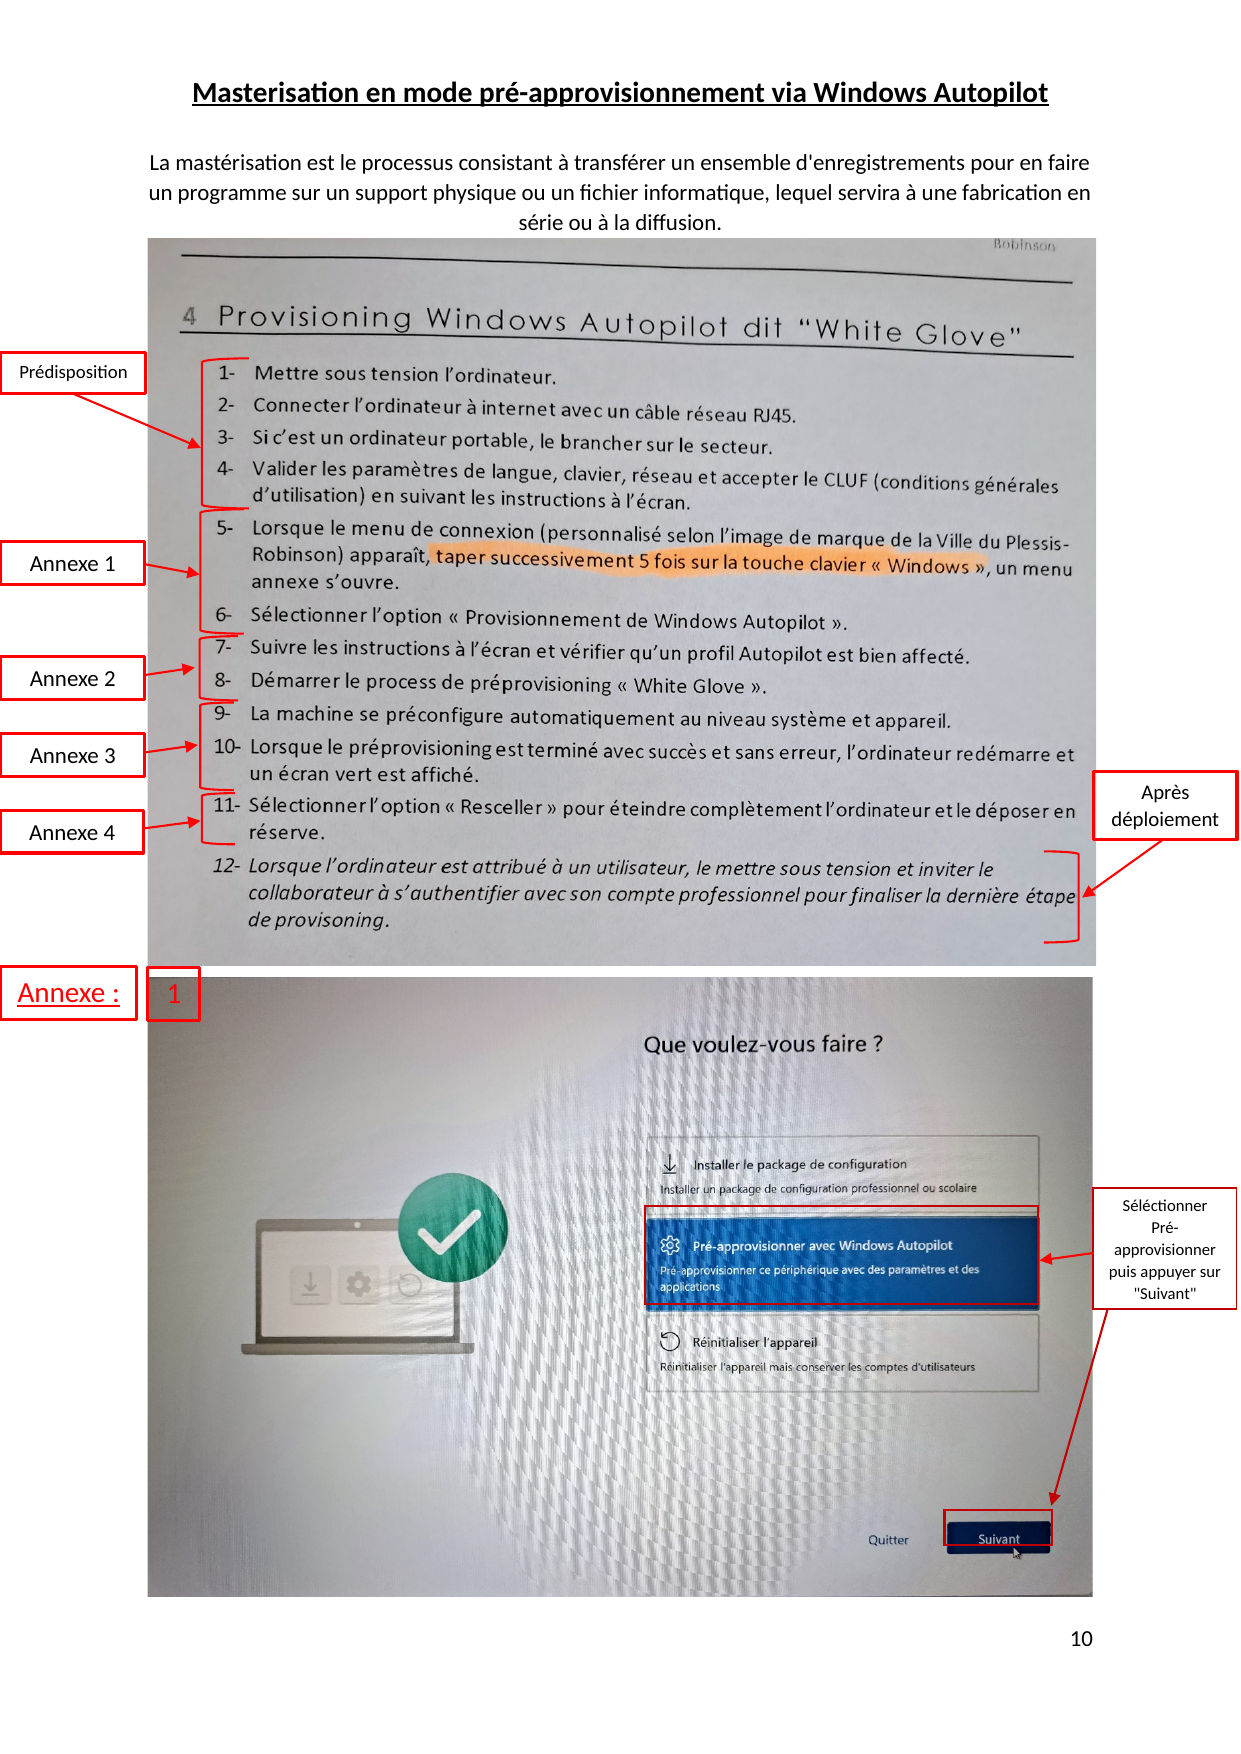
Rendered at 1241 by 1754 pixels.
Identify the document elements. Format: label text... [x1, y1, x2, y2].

text La mastérisation est le processus consistant à transférer un ensemble d'enregistrements pour en faire un programme sur un support physique ou un fichier informatique, lequel servira à une fabrication en série ou à la diffusion. [148, 148, 1093, 238]
picture [147, 238, 1097, 966]
picture [147, 977, 1093, 1597]
picture [149, 977, 198, 1019]
picture [147, 566, 223, 826]
picture [646, 1207, 1037, 1303]
picture [147, 427, 212, 573]
